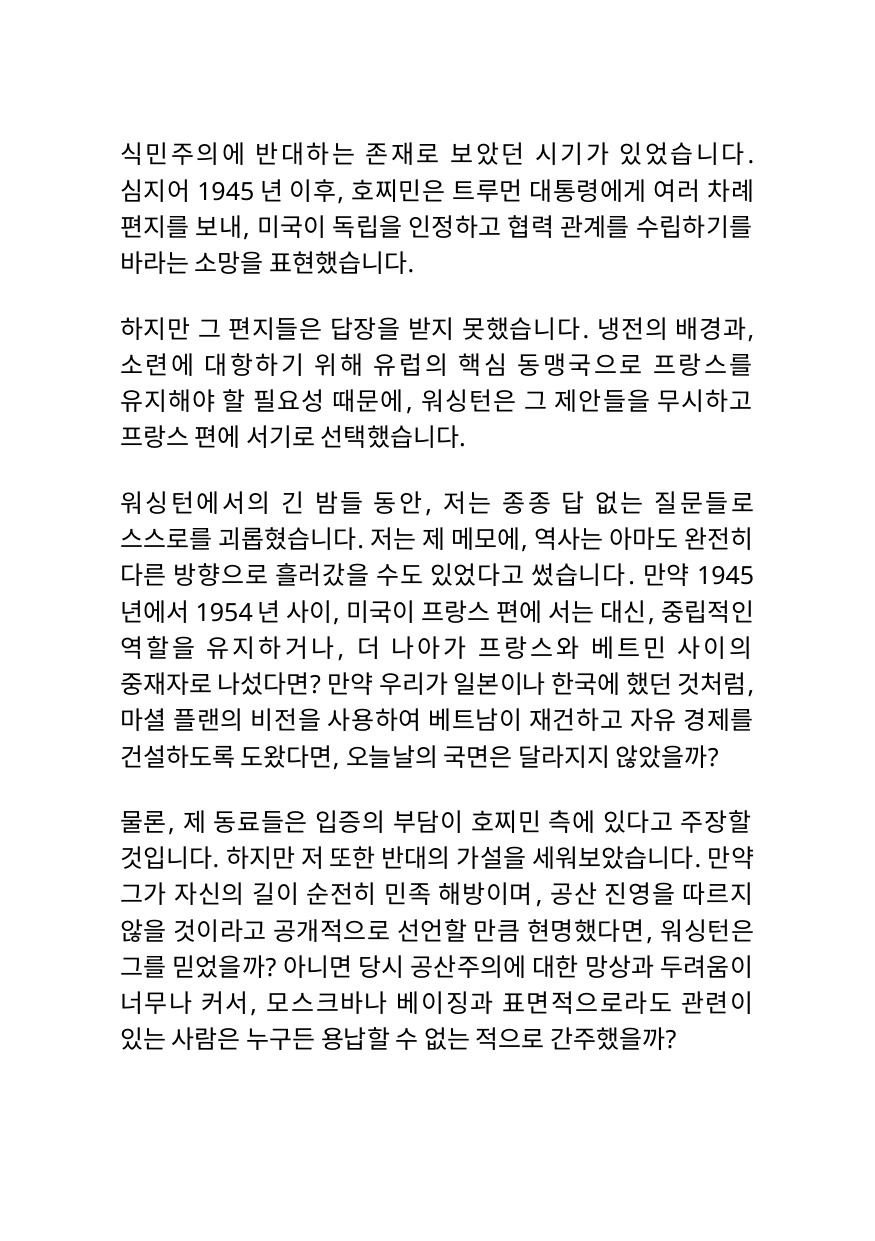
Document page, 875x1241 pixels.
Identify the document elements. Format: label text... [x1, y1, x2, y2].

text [120, 135, 754, 280]
text 물론, 제 동료들은 입증의 부담이 호찌민 측에 있다고 주장할 것입니다. 하지만 저 또한 반대의 가설을 세워보았습니다. 만약 그가 자신의 길이 순전히 민족 해방이며, 공산 진영을 따르지 않을 것이라고 공개적으로 선언할 만큼 현명했다면, 워싱턴은 그를 믿었을까? 아니면 당시 공산주의에 대한 망상과 두려움이 너무나 커서, 모스크바나 베이징과 표면적으로라도 관련이 있는 사람은 누구든 용납할 수 없는 적으로 간주했을까? [120, 802, 754, 1056]
text 워싱턴에서의 긴 밤들 동안, 저는 종종 답 없는 질문들로 스스로를 괴롭혔습니다. 저는 제 메모에, 역사는 아마도 완전히 다른 방향으로 흘러갔을 수도 있었다고 썼습니다. 만약 1945년에서 1954년 사이, 미국이 프랑스 편에 서는 대신, 중립적인 역할을 유지하거나, 더 나아가 프랑스와 베트민 사이의 중재자로 나섰다면? 만약 우리가 일본이나 한국에 했던 것처럼, 마셜 플랜의 비전을 사용하여 베트남이 재건하고 자유 경제를 건설하도록 도왔다면, 오늘날의 국면은 달라지지 않았을까? [120, 483, 754, 773]
text 하지만 그 편지들은 답장을 받지 못했습니다. 냉전의 배경과, 소련에 대항하기 위해 유럽의 핵심 동맹국으로 프랑스를 유지해야 할 필요성 때문에, 워싱턴은 그 제안들을 무시하고 프랑스 편에 서기로 선택했습니다. [120, 309, 754, 454]
